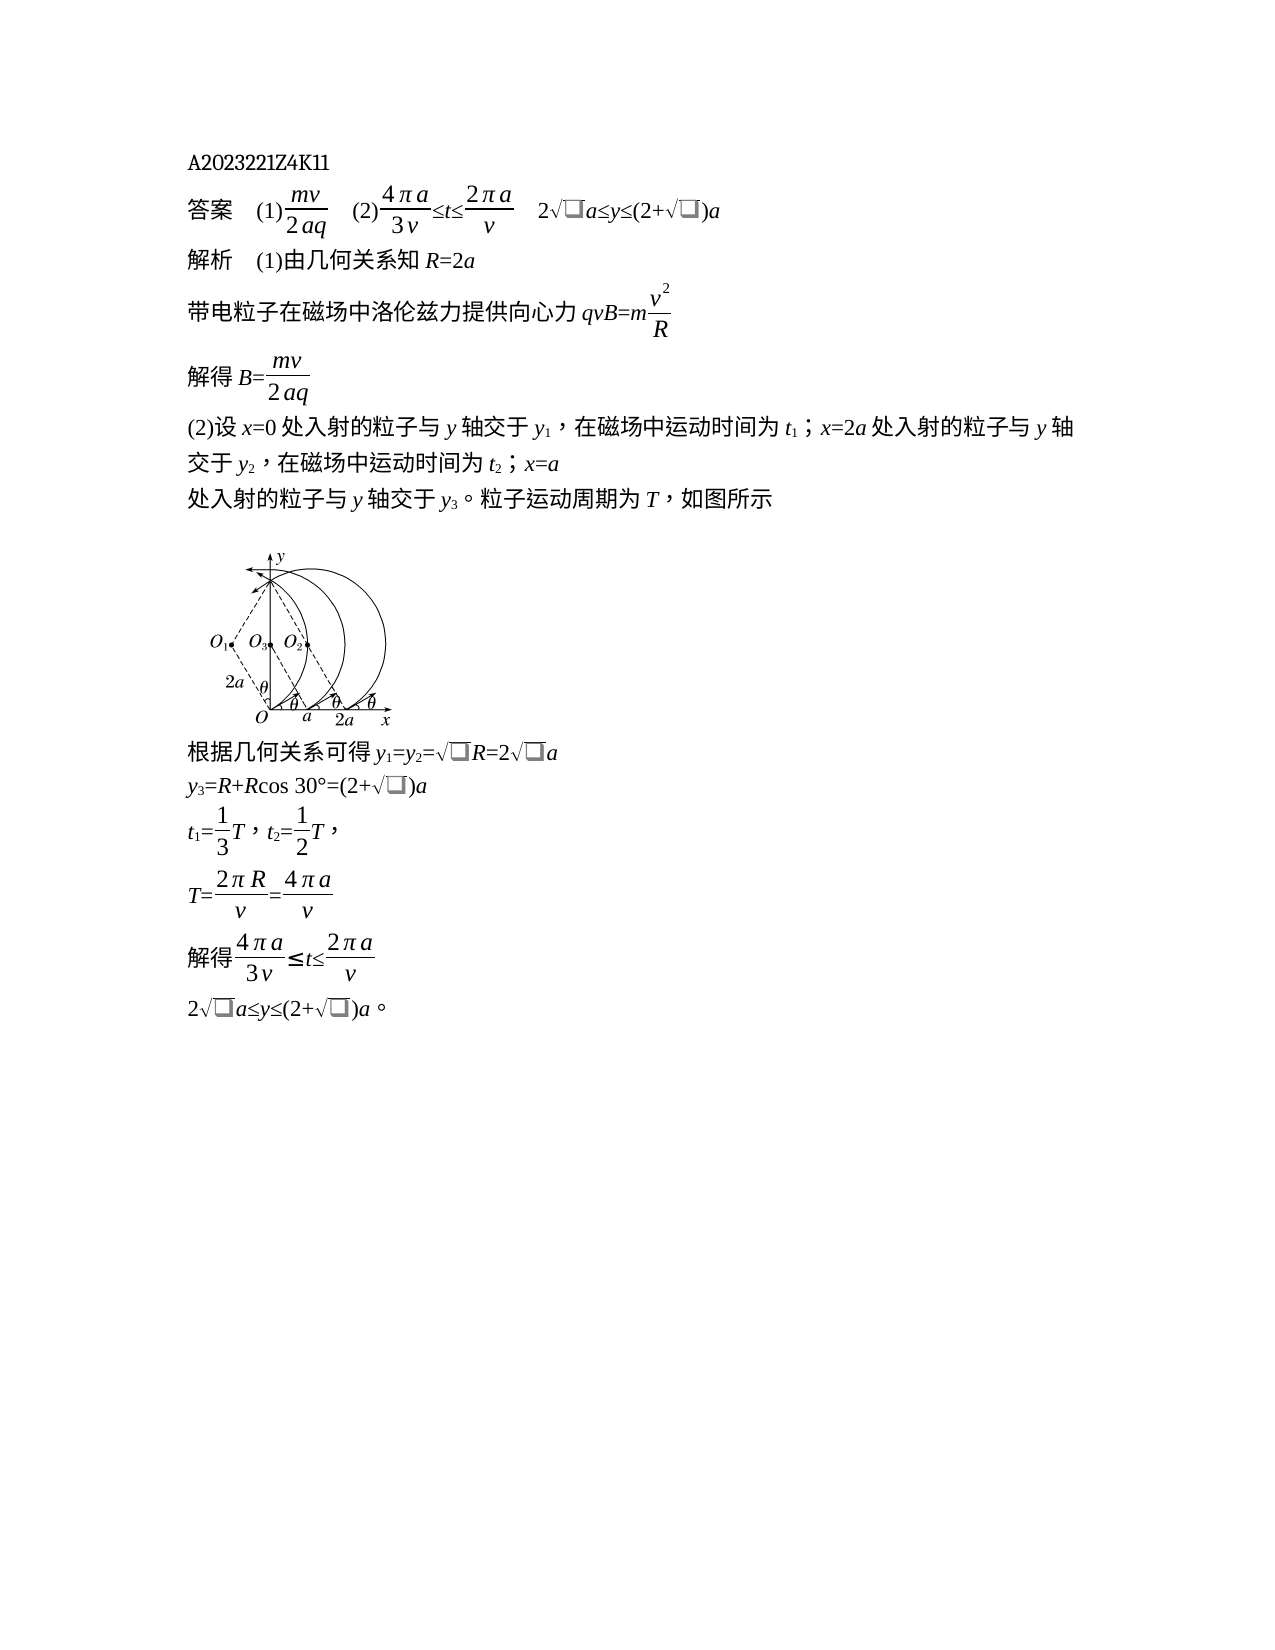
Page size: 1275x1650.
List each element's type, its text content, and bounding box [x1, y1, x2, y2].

picture [206, 548, 396, 732]
text y3=R+Rcos 30°=(2+)a [187, 772, 1087, 798]
text T== [187, 866, 1087, 925]
text 解得≤t≤ [187, 928, 1087, 987]
text 根据几何关系可得y1=y2=R=2a [187, 736, 1087, 767]
text 2a≤y≤(2+)a。 [187, 992, 1087, 1023]
text 答案 (1) (2)≤t≤ 2a≤y≤(2+)a [187, 180, 1087, 239]
text 带电粒子在磁场中洛伦兹力提供向心力qvB=m [187, 280, 1087, 342]
text t1=T，t2=T， [187, 802, 1087, 861]
text A2023221Z4K11 [187, 150, 1087, 176]
text 处入射的粒子与y轴交于y3。粒子运动周期为T，如图所示 [187, 482, 1087, 514]
text 解析 (1)由几何关系知R=2a [187, 244, 1087, 275]
text (2)设x=0处入射的粒子与y轴交于y1，在磁场中运动时间为t1；x=2a处入射的粒子与y轴交于y2，在磁场中运动时间为t2；x=a [187, 411, 1087, 478]
text 解得B= [187, 347, 1087, 406]
